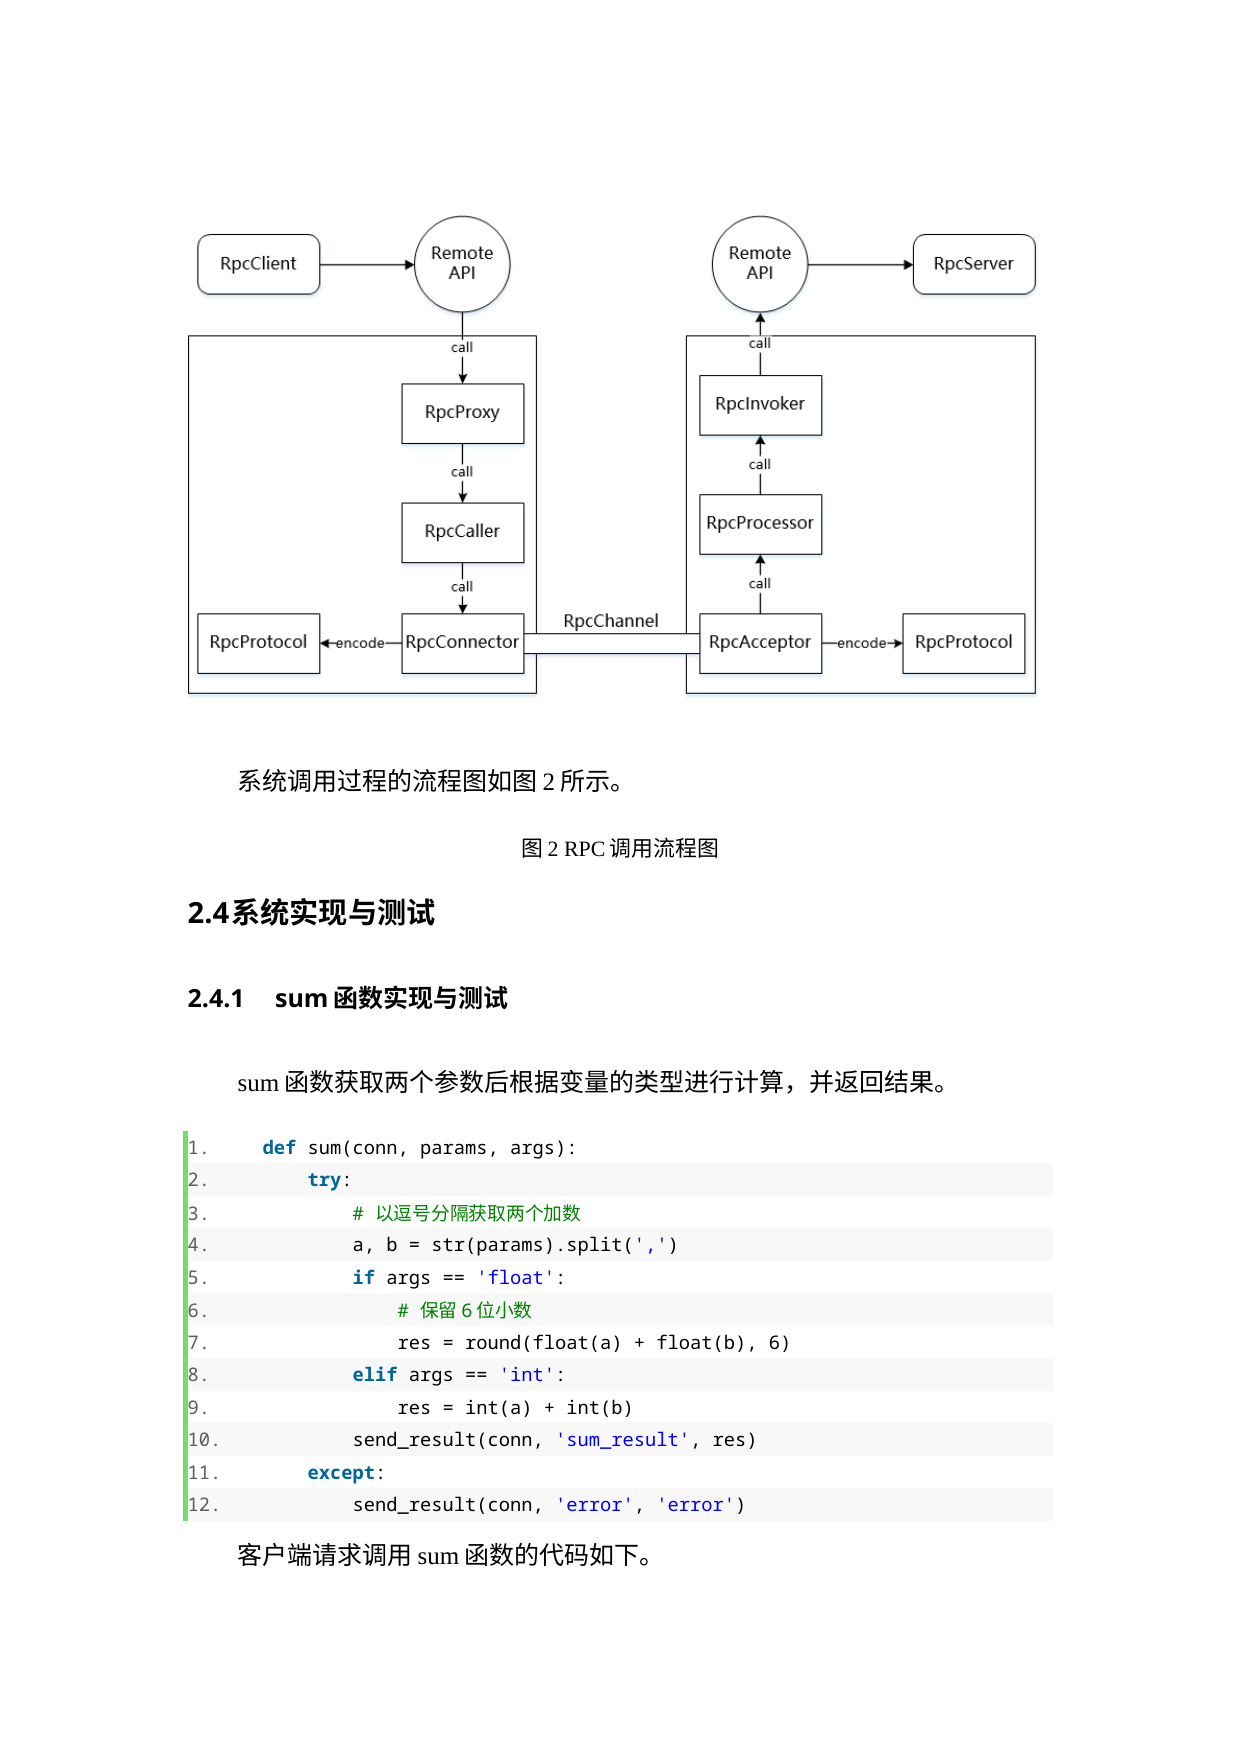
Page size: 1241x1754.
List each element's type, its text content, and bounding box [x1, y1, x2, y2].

list if args == 'float': [188, 1261, 1053, 1293]
list a, b = str(params).split(',') [188, 1228, 1053, 1261]
list def sum(conn, params, args): [188, 1131, 1053, 1163]
list elif args == 'int': [188, 1358, 1053, 1391]
list res = round(float(a) + float(b), 6) [188, 1326, 1053, 1358]
list send_result(conn, 'sum_result', res) [188, 1423, 1053, 1456]
list res = int(a) + int(b) [188, 1391, 1053, 1423]
list except: [188, 1456, 1053, 1488]
list # 以逗号分隔获取两个加数 [188, 1196, 1053, 1228]
list try: [188, 1163, 1053, 1196]
text sum函数获取两个参数后根据变量的类型进行计算，并返回结果。 [187, 1048, 1053, 1113]
subtitle 系统实现与测试 [187, 878, 1053, 943]
text 客户端请求调用sum函数的代码如下。 [187, 1521, 1053, 1586]
list # 保留6位小数 [188, 1293, 1053, 1326]
picture [187, 212, 1040, 698]
subtitle sum函数实现与测试 [187, 964, 1053, 1029]
text 图2 RPC调用流程图 [187, 830, 1053, 863]
list send_result(conn, 'error', 'error') [188, 1488, 1053, 1521]
